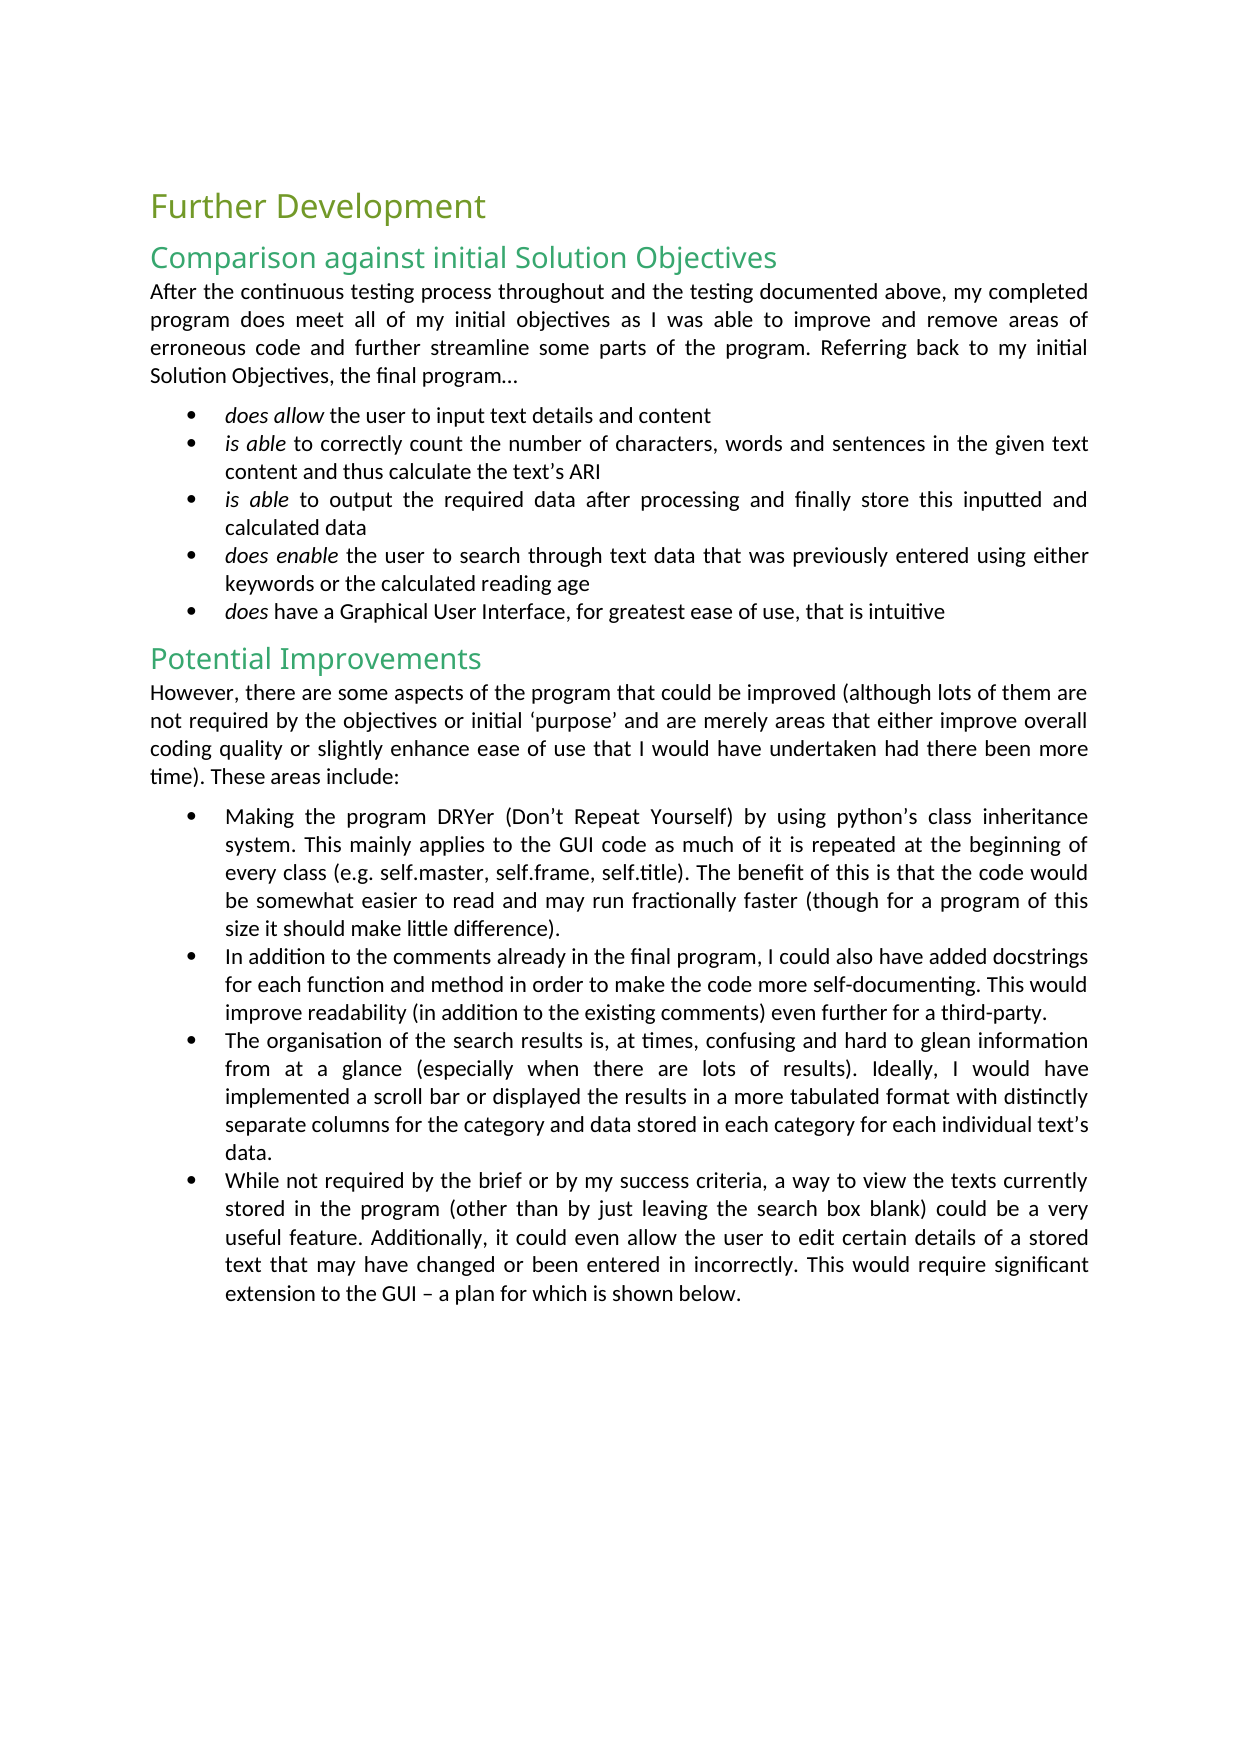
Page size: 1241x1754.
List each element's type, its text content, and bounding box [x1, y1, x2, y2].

text After the continuous testing process throughout and the testing documented above, my completed program does meet all of my initial objectives as I was able to improve and remove areas of erroneous code and further streamline some parts of the program. Referring back to my initial Solution Objectives, the final program… [150, 277, 1090, 389]
list does allow the user to input text details and content [187, 401, 1090, 429]
list The organisation of the search results is, at times, confusing and hard to glean information from at a glance (especially when there are lots of results). Ideally, I would have implemented a scroll bar or displayed the results in a more tabulated format with distinctly separate columns for the category and data stored in each category for each individual text’s data. [187, 1026, 1090, 1167]
list Making the program DRYer (Don’t Repeat Yourself) by using python’s class inheritance system. This mainly applies to the GUI code as much of it is repeated at the beginning of every class (e.g. self.master, self.frame, self.title). The benefit of this is that the code would be somewhat easier to read and may run fractionally faster (though for a program of this size it should make little difference). [187, 802, 1090, 942]
list While not required by the brief or by my success criteria, a way to view the texts currently stored in the program (other than by just leaving the search box blank) could be a very useful feature. Additionally, it could even allow the user to edit certain details of a stored text that may have changed or been entered in incorrectly. This would require significant extension to the GUI – a plan for which is shown below. [187, 1167, 1090, 1307]
list does enable the user to search through text data that was previously entered using either keywords or the calculated reading age [187, 541, 1090, 597]
text However, there are some aspects of the program that could be improved (although lots of them are not required by the objectives or initial ‘purpose’ and are merely areas that either improve overall coding quality or slightly enhance ease of use that I would have undertaken had there been more time). These areas include: [150, 678, 1090, 790]
subtitle Comparison against initial Solution Objectives [150, 237, 1090, 277]
subtitle Further Development [150, 183, 1090, 229]
list is able to correctly count the number of characters, words and sentences in the given text content and thus calculate the text’s ARI [187, 429, 1090, 485]
list In addition to the comments already in the final program, I could also have added docstrings for each function and method in order to make the code more self-documenting. This would improve readability (in addition to the existing comments) even further for a third-party. [187, 942, 1090, 1026]
subtitle Potential Improvements [150, 638, 1090, 678]
list does have a Graphical User Interface, for greatest ease of use, that is intuitive [187, 597, 1090, 626]
list is able to output the required data after processing and finally store this inputted and calculated data [187, 485, 1090, 541]
